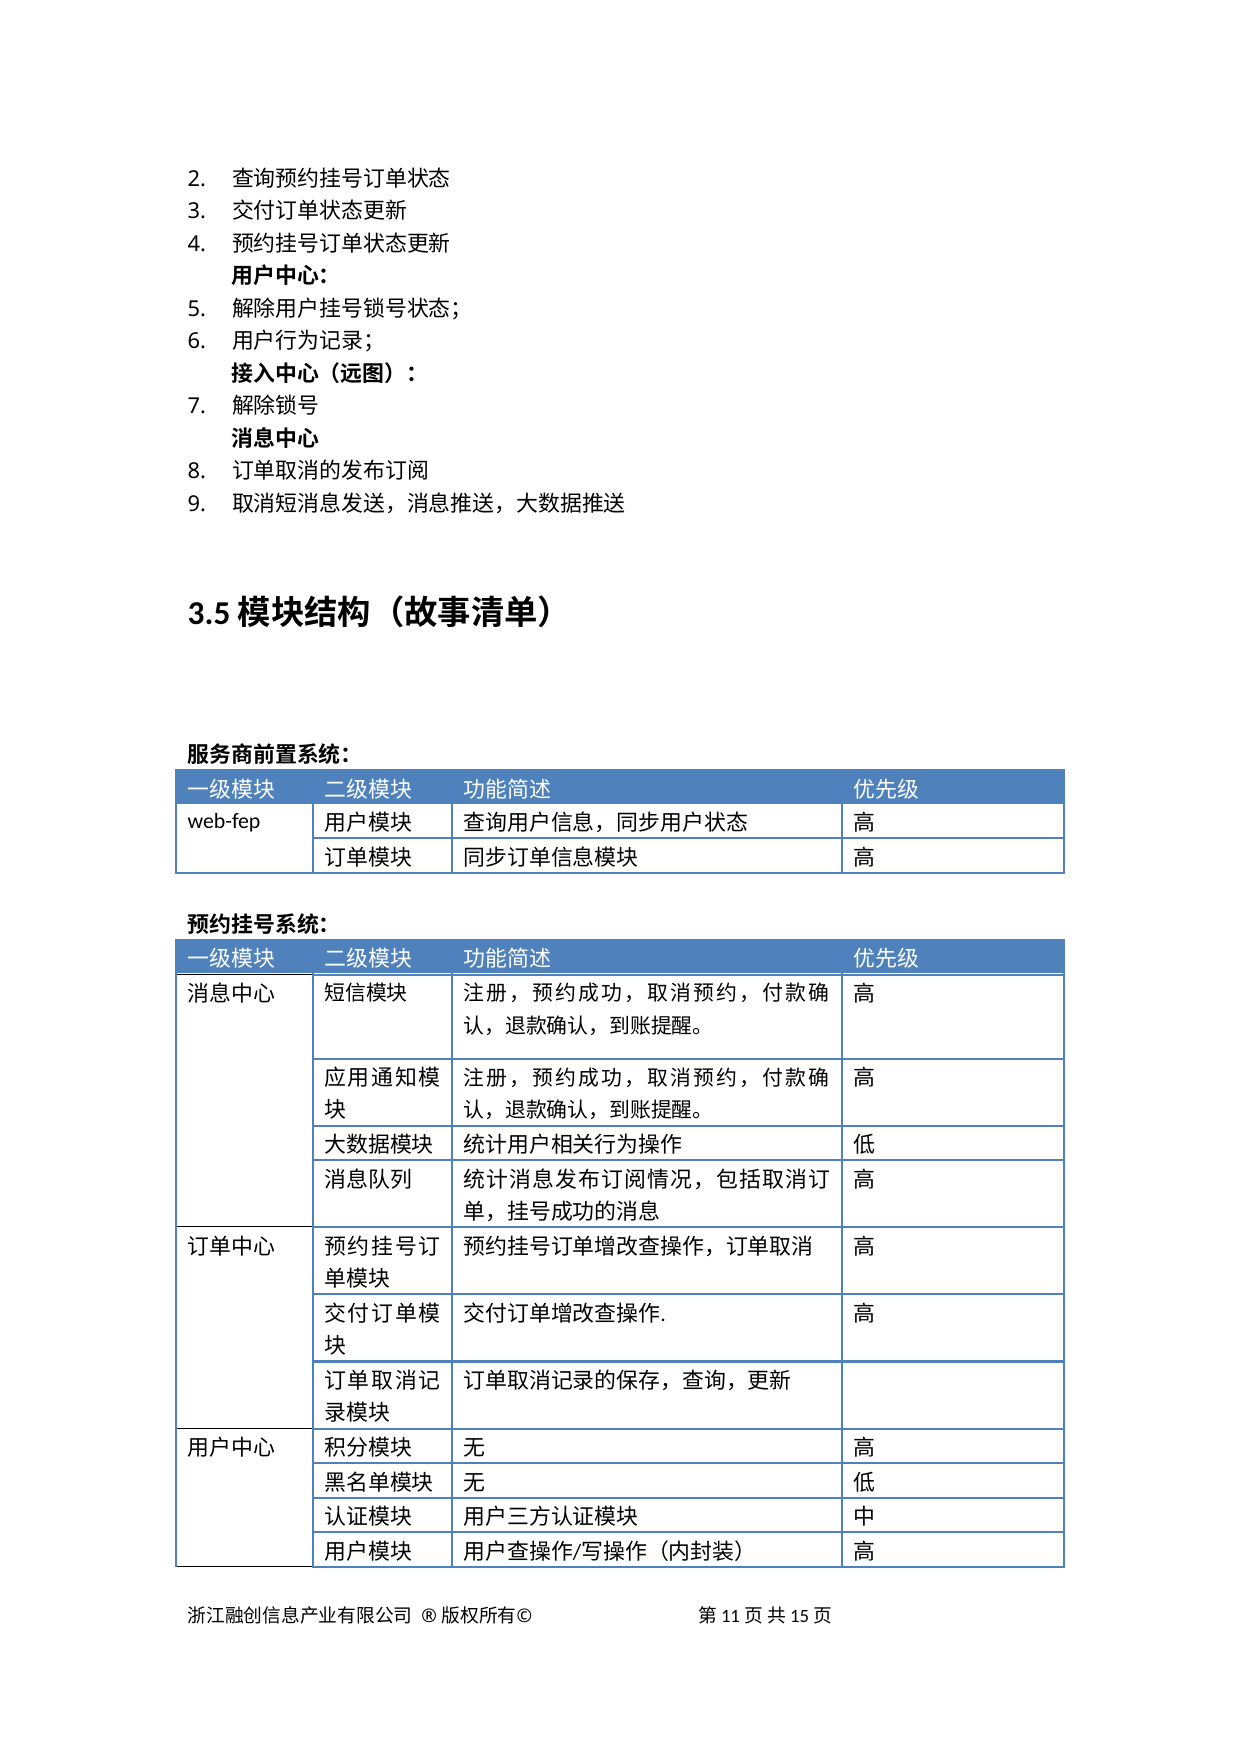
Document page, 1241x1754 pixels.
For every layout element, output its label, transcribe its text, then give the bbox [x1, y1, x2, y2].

table_cell 高 [843, 839, 1063, 872]
table_header 一级模块 [177, 771, 312, 804]
list 订单取消的发布订阅 [187, 453, 1053, 485]
table_cell 消息中心 [177, 975, 312, 1226]
table_cell 积分模块 [314, 1430, 451, 1462]
list 取消短消息发送，消息推送，大数据推送 [187, 485, 1053, 518]
table_cell [843, 1363, 1063, 1427]
table_cell 订单中心 [177, 1227, 312, 1427]
subtitle 3.5 模块结构（故事清单） [187, 577, 1053, 642]
table_header 优先级 [843, 941, 1063, 973]
table_cell 认证模块 [314, 1499, 451, 1531]
table_cell web-fep [177, 805, 312, 872]
table_cell 高 [843, 976, 1063, 1057]
table_cell 高 [843, 1228, 1063, 1293]
table_cell 无 [453, 1464, 841, 1497]
table_cell 用户三方认证模块 [453, 1499, 841, 1531]
table_cell 高 [843, 1533, 1063, 1566]
table_cell 用户中心 [177, 1429, 312, 1566]
table_cell 短信模块 [314, 976, 451, 1057]
table_cell 中 [843, 1499, 1063, 1531]
table_cell 预约挂号订单增改查操作，订单取消 [453, 1228, 841, 1293]
table_cell 低 [843, 1464, 1063, 1497]
text 接入中心（远图）： [187, 355, 1053, 388]
list 交付订单状态更新 [187, 193, 1053, 225]
table_cell 订单取消记录模块 [314, 1363, 451, 1427]
list 预约挂号系统： [187, 906, 1053, 939]
list 预约挂号订单状态更新 [187, 225, 1053, 258]
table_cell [453, 1533, 841, 1566]
table_header 二级模块 [314, 941, 451, 973]
table_cell 低 [843, 1127, 1063, 1159]
table_header 二级模块 [314, 771, 451, 804]
table_cell 高 [843, 1430, 1063, 1462]
table_header 优先级 [843, 771, 1063, 804]
table_cell 注册，预约成功，取消预约，付款确认，退款确认，到账提醒。 [453, 976, 841, 1057]
table_cell 统计用户相关行为操作 [453, 1127, 841, 1159]
table_header 功能简述 [453, 941, 841, 973]
table_cell 黑名单模块 [314, 1464, 451, 1497]
table_cell 高 [843, 805, 1063, 837]
list 解除用户挂号锁号状态； [187, 290, 1053, 323]
table_cell 大数据模块 [314, 1127, 451, 1159]
table_cell 注册，预约成功，取消预约，付款确认，退款确认，到账提醒。 [453, 1060, 841, 1124]
table_cell 用户模块 [314, 805, 451, 837]
text 用户中心： [187, 258, 1053, 290]
table_cell 查询用户信息，同步用户状态 [453, 805, 841, 837]
table_cell 订单模块 [314, 839, 451, 872]
table_header 功能简述 [453, 771, 841, 804]
table_cell 预约挂号订单模块 [314, 1228, 451, 1293]
table_header 一级模块 [177, 941, 312, 973]
table_cell 统计消息发布订阅情况，包括取消订单，挂号成功的消息 [453, 1161, 841, 1226]
table_cell 订单取消记录的保存，查询，更新 [453, 1363, 841, 1427]
table_cell 高 [843, 1161, 1063, 1226]
list 服务商前置系统： [187, 737, 1053, 769]
table_cell 同步订单信息模块 [453, 839, 841, 872]
list 用户行为记录； [187, 323, 1053, 355]
table_cell 高 [843, 1295, 1063, 1360]
table_cell 交付订单增改查操作. [453, 1295, 841, 1360]
table_cell 消息队列 [314, 1161, 451, 1226]
table_cell 无 [453, 1430, 841, 1462]
list 解除锁号 [187, 388, 1053, 420]
text 消息中心 [187, 420, 1053, 453]
table_cell 交付订单模块 [314, 1295, 451, 1360]
table_cell 用户模块 [314, 1533, 451, 1566]
table_cell 高 [843, 1060, 1063, 1124]
list 查询预约挂号订单状态 [187, 160, 1053, 193]
table_cell 应用通知模块 [314, 1060, 451, 1124]
